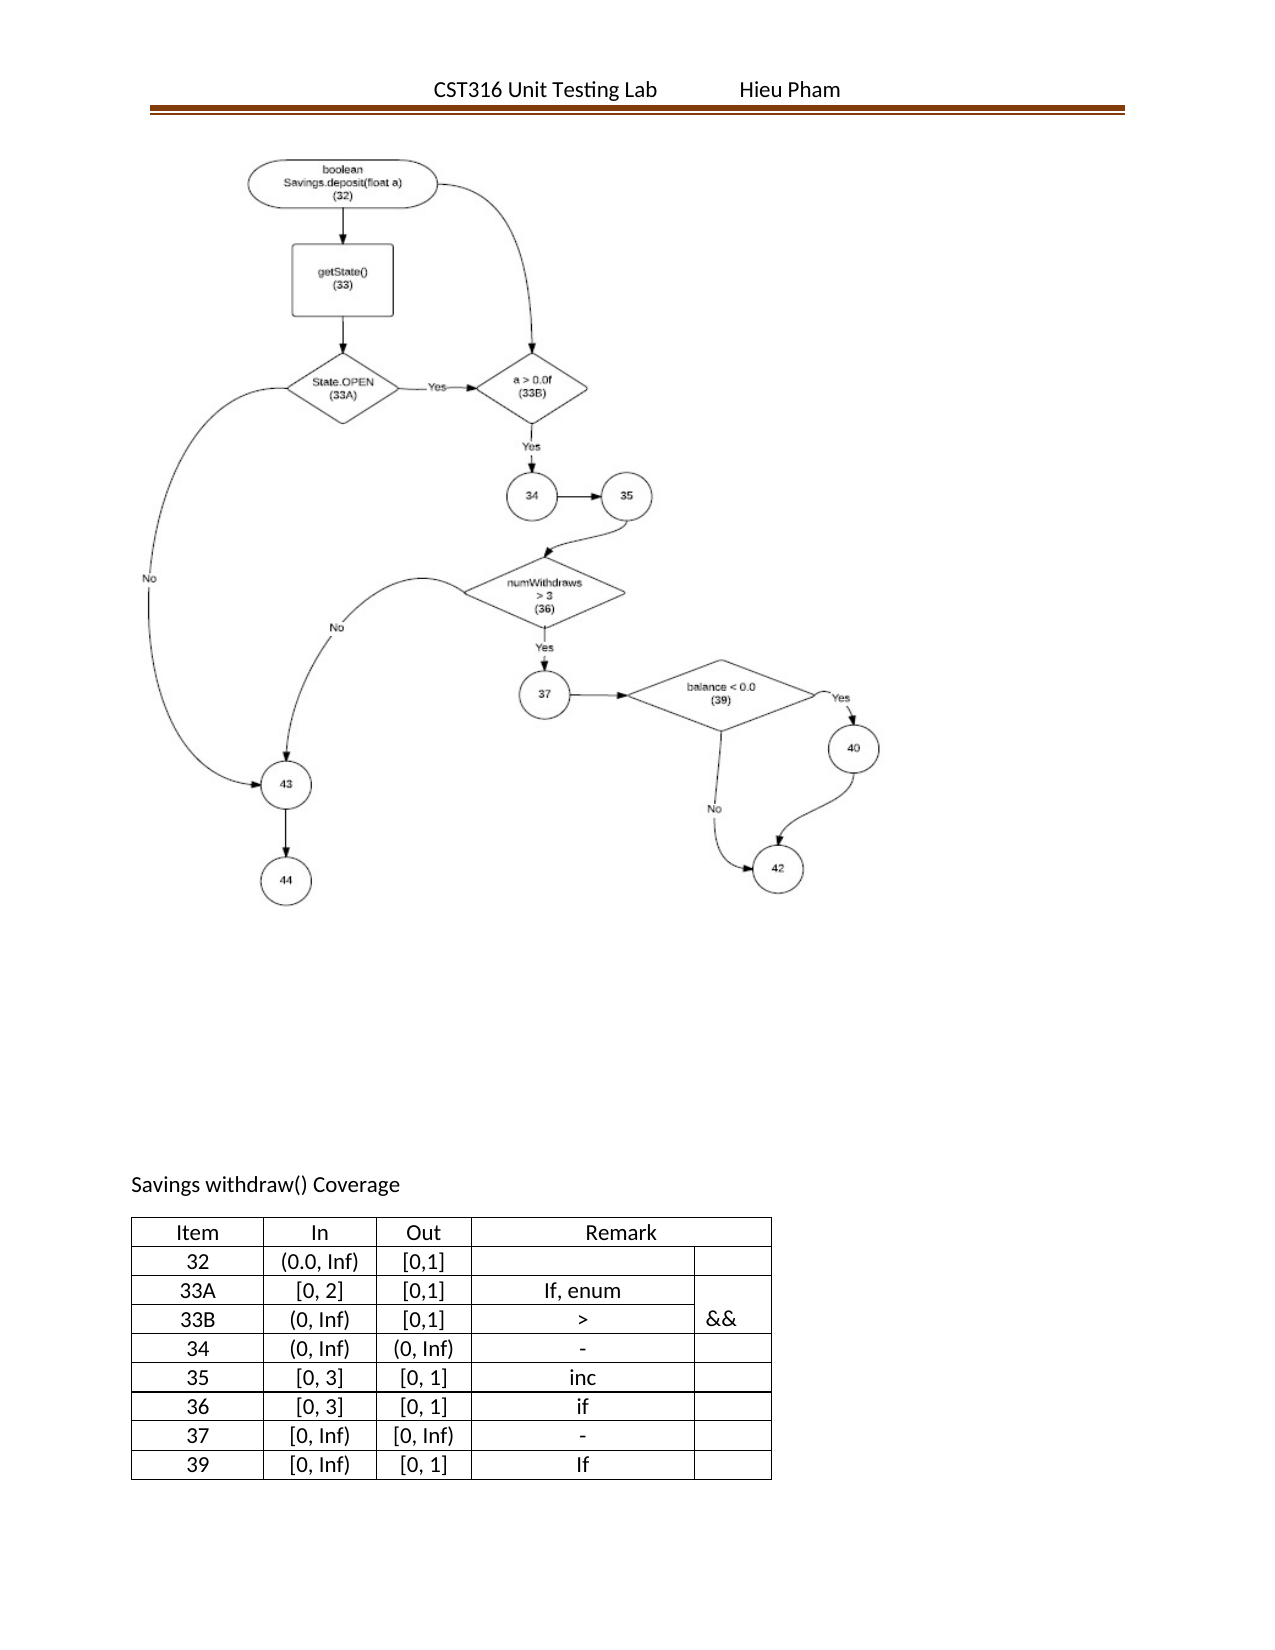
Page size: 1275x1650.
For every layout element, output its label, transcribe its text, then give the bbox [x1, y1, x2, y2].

table_cell If [472, 1451, 694, 1478]
table_cell (0, Inf) [264, 1334, 376, 1362]
table_cell [0, 1] [377, 1363, 471, 1391]
table_cell [0,1] [377, 1305, 471, 1333]
table_cell 35 [132, 1363, 263, 1391]
table_cell 32 [132, 1247, 263, 1275]
table_cell [0, Inf) [264, 1421, 376, 1449]
table_cell [0,1] [377, 1276, 471, 1304]
table_cell (0, Inf) [264, 1305, 376, 1333]
table_cell (0, Inf) [377, 1334, 471, 1362]
table_cell [695, 1363, 771, 1391]
picture [131, 150, 893, 917]
table_cell [695, 1247, 771, 1275]
table_cell [695, 1334, 771, 1362]
table_cell > [472, 1305, 694, 1333]
table_cell - [472, 1421, 694, 1449]
table_cell [695, 1421, 771, 1449]
table_cell && [695, 1276, 771, 1333]
table_cell [472, 1247, 694, 1275]
table_cell [0, 1] [377, 1393, 471, 1420]
table_cell 34 [132, 1334, 263, 1362]
table_header Out [377, 1218, 471, 1246]
table_cell 39 [132, 1451, 263, 1478]
table_cell inc [472, 1363, 694, 1391]
table_cell [0, Inf) [264, 1451, 376, 1478]
table_header Item [132, 1218, 263, 1246]
table_cell [0, Inf) [377, 1421, 471, 1449]
table_cell [0, 2] [264, 1276, 376, 1304]
table_cell [695, 1393, 771, 1420]
table_header Remark [472, 1218, 771, 1246]
table_header In [264, 1218, 376, 1246]
table_cell If, enum [472, 1276, 694, 1304]
table_cell 33B [132, 1305, 263, 1333]
table_cell 36 [132, 1393, 263, 1420]
table_cell [0, 1] [377, 1451, 471, 1478]
table_cell if [472, 1393, 694, 1420]
text Savings withdraw() Coverage [131, 1170, 1125, 1198]
table_cell [695, 1451, 771, 1478]
table_cell [0, 3] [264, 1363, 376, 1391]
table_cell (0.0, Inf) [264, 1247, 376, 1275]
table_cell [0, 3] [264, 1393, 376, 1420]
table_cell - [472, 1334, 694, 1362]
table_cell 37 [132, 1421, 263, 1449]
table_cell [0,1] [377, 1247, 471, 1275]
table_cell 33A [132, 1276, 263, 1304]
